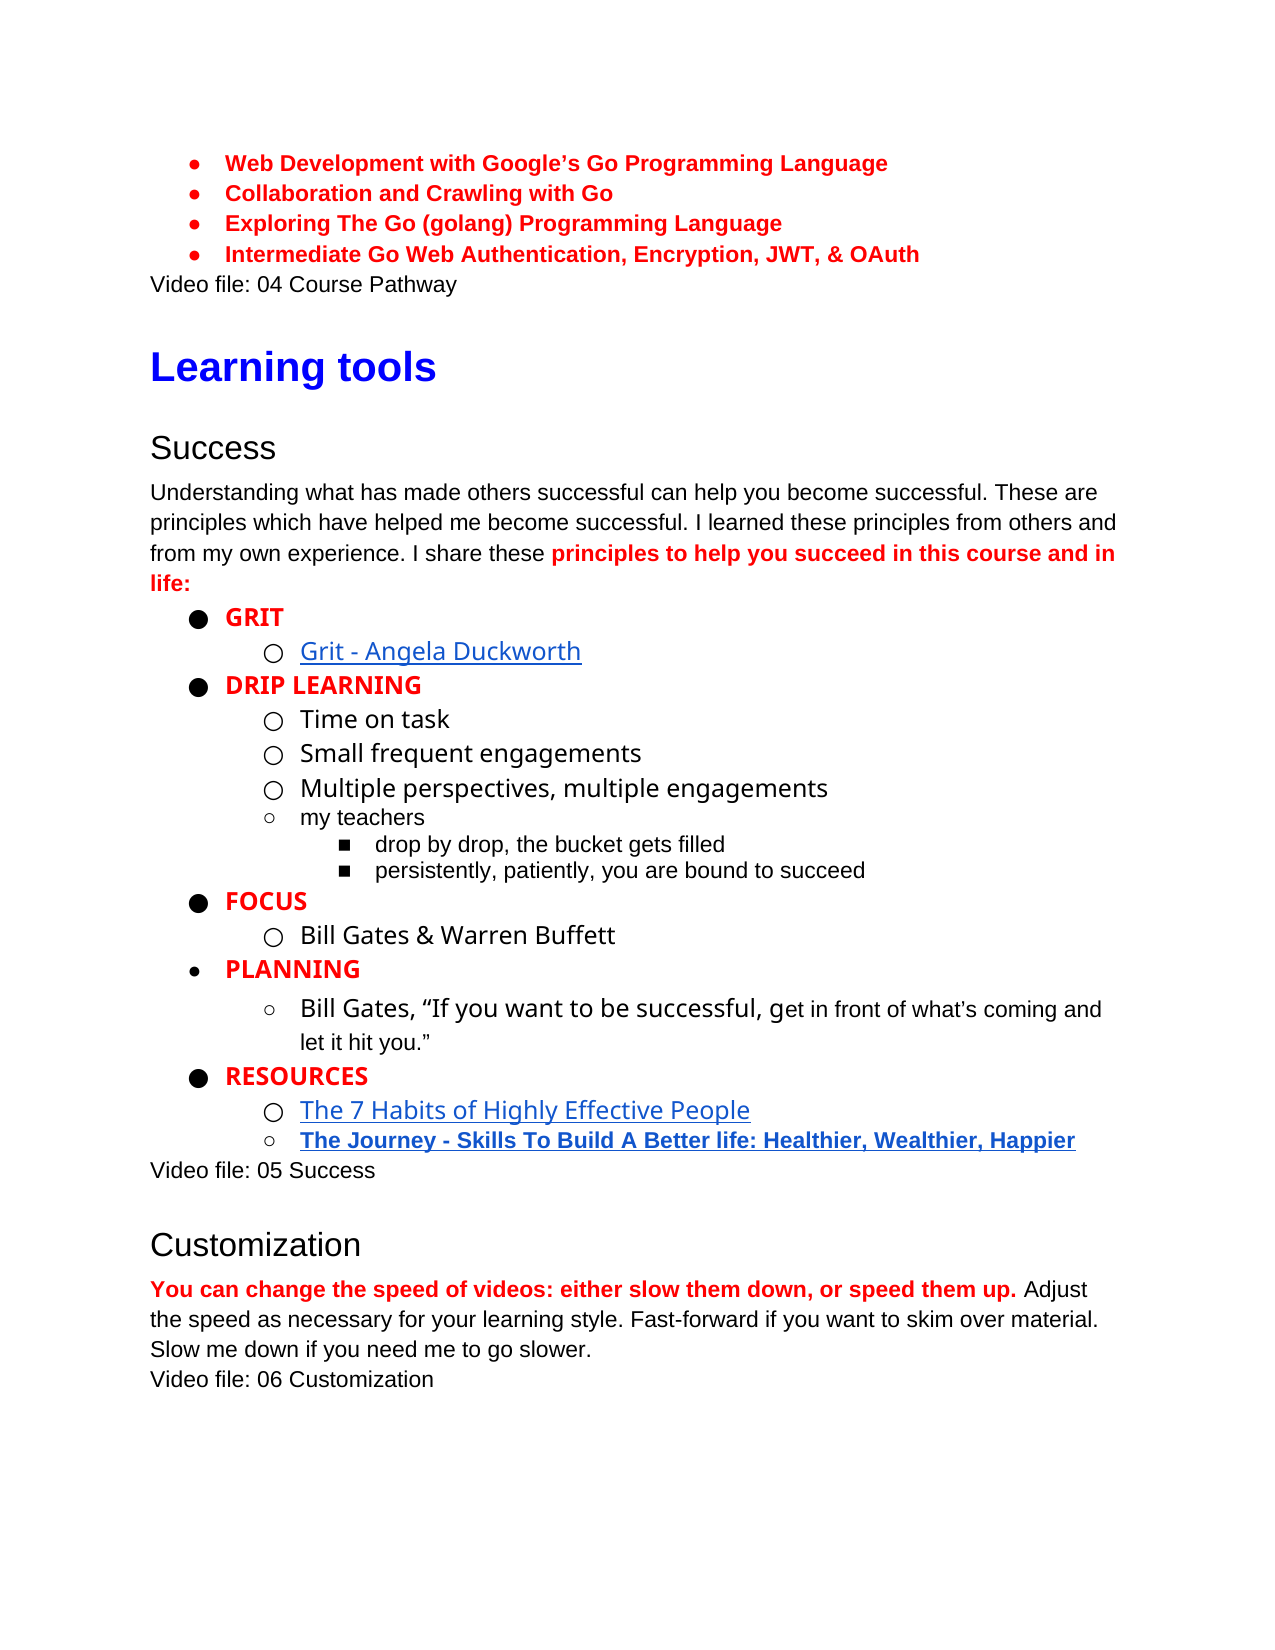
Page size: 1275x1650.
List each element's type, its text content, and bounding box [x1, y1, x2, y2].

text You can change the speed of videos: either slow them down, or speed them up. Adjust the speed as necessary for your learning style. Fast-forward if you want to skim over material. Slow me down if you need me to go slower. [150, 1276, 1125, 1362]
list Bill Gates & Warren Buffett [262, 917, 1125, 951]
list RESOURCES [187, 1059, 1125, 1093]
list drop by drop, the bucket gets filled [337, 831, 1125, 857]
list PLANNING [187, 951, 1125, 986]
list Time on task [262, 702, 1125, 736]
list DRIP LEARNING [187, 668, 1125, 702]
text Understanding what has made others successful can help you become successful. These are principles which have helped me become successful. I learned these principles from others and from my own experience. I share these principles to help you succeed in this course and in life: [150, 479, 1125, 596]
text Video file: 04 Course Pathway [150, 271, 1125, 297]
text Video file: 06 Customization [150, 1366, 1125, 1393]
list my teachers [262, 804, 1125, 831]
text Video file: 05 Success [150, 1157, 1125, 1183]
list Collaboration and Crawling with Go [187, 180, 1125, 207]
list Exploring The Go (golang) Programming Language [187, 210, 1125, 237]
list Small frequent engagements [262, 736, 1125, 770]
list The 7 Habits of Highly Effective People [262, 1093, 1125, 1127]
list persistently, patiently, you are bound to succeed [337, 857, 1125, 883]
list Web Development with Google’s Go Programming Language [187, 150, 1125, 176]
list The Journey - Skills To Build A Better life: Healthier, Wealthier, Happier [262, 1127, 1125, 1153]
list Multiple perspectives, multiple engagements [262, 770, 1125, 804]
list Grit - Angela Duckworth [262, 634, 1125, 668]
list Intermediate Go Web Authentication, Encryption, JWT, & OAuth [187, 241, 1125, 267]
list GRIT [187, 600, 1125, 634]
subtitle Success [150, 428, 1125, 467]
list FOCUS [187, 883, 1125, 917]
list Bill Gates, “If you want to be successful, get in front of what’s coming and let it hit you.” [262, 991, 1125, 1055]
subtitle Customization [150, 1225, 1125, 1263]
subtitle Learning tools [150, 343, 1125, 391]
